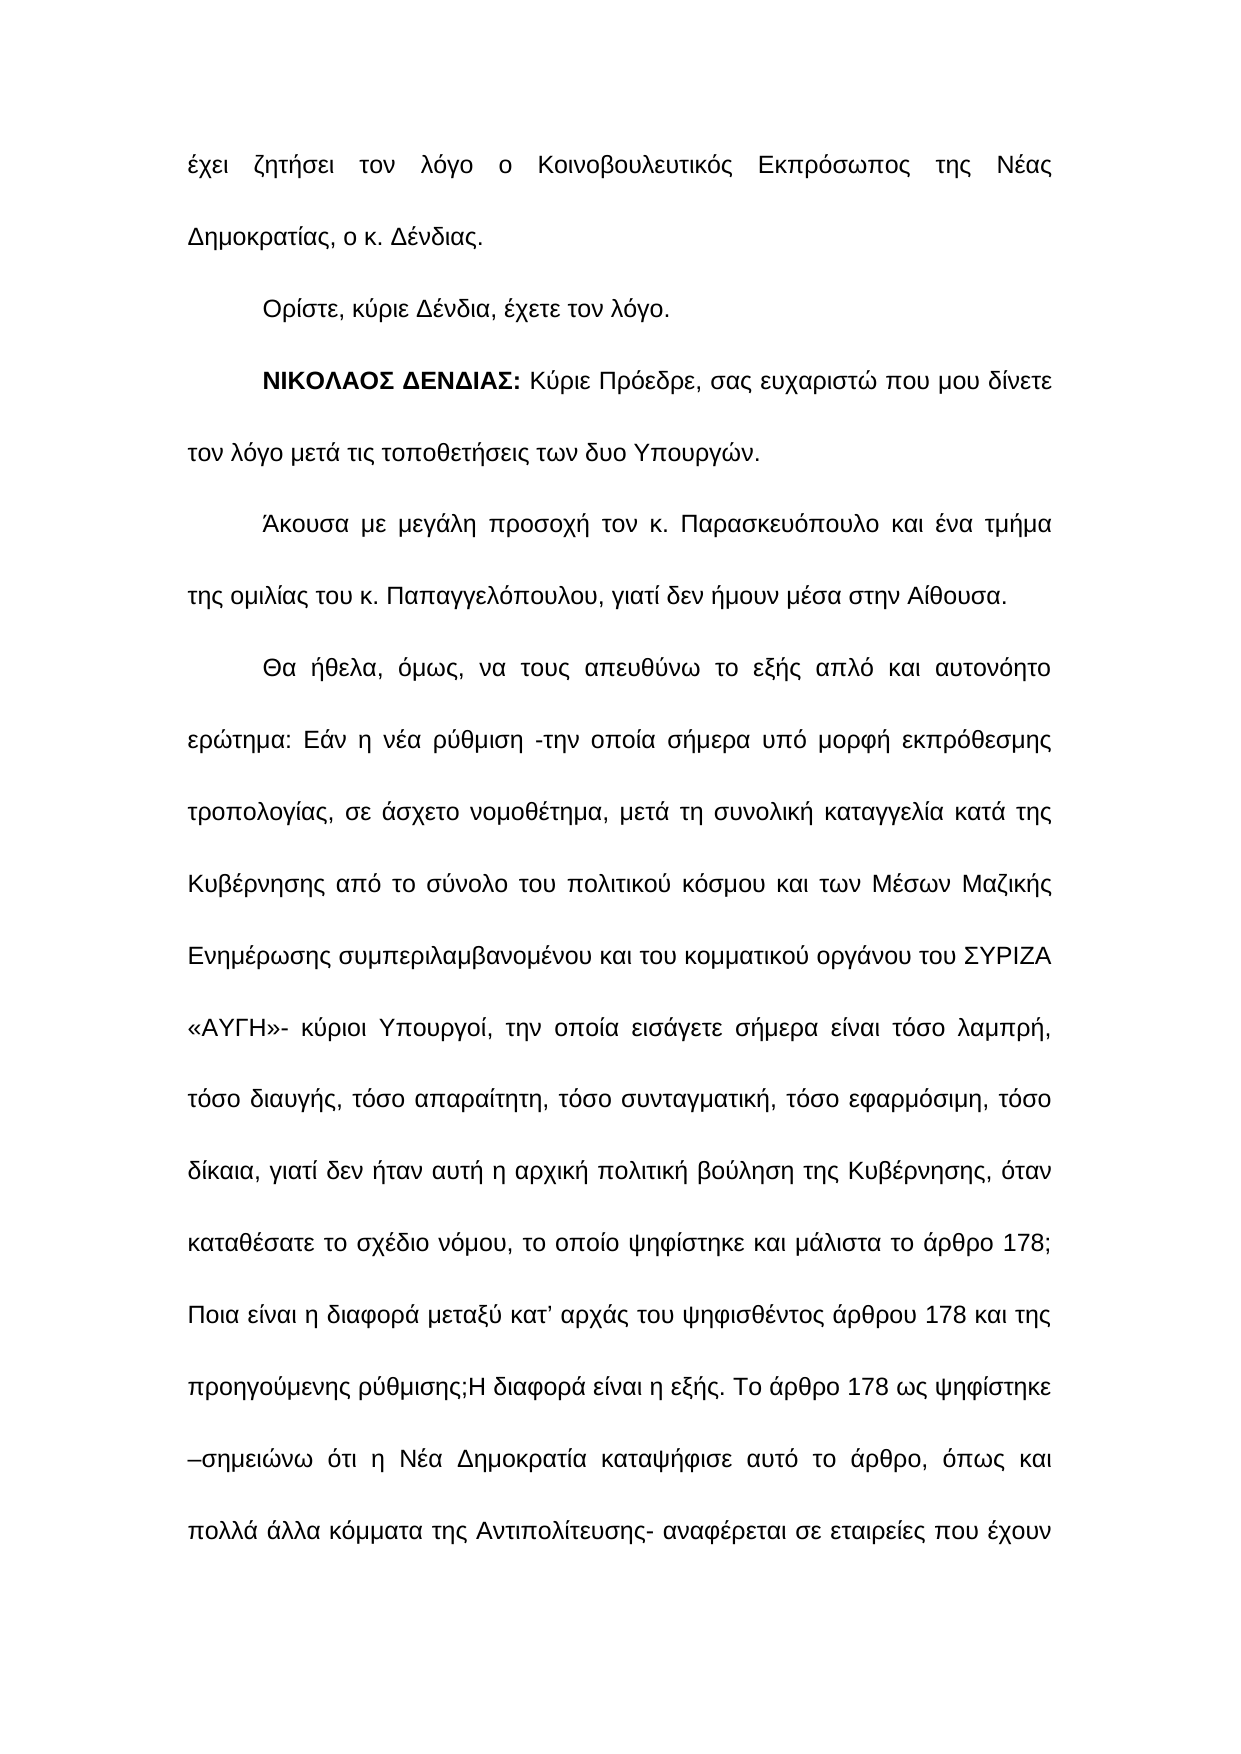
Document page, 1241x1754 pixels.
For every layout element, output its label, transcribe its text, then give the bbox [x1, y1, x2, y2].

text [187, 653, 1053, 1544]
text Ορίστε, κύριε Δένδια, έχετε τον λόγο. [187, 294, 1053, 322]
text ΝΙΚΟΛΑΟΣ ΔΕΝΔΙΑΣ: Κύριε Πρόεδρε, σας ευχαριστώ που μου δίνετε τον λόγο μετά τις τοποθετήσεις των δυο Υπουργών. [187, 366, 1053, 466]
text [187, 150, 1053, 251]
text Άκουσα με μεγάλη προσοχή τον κ. Παρασκευόπουλο και ένα τμήμα της ομιλίας του κ. Παπαγγελόπουλου, γιατί δεν ήμουν μέσα στην Αίθουσα. [187, 509, 1053, 610]
